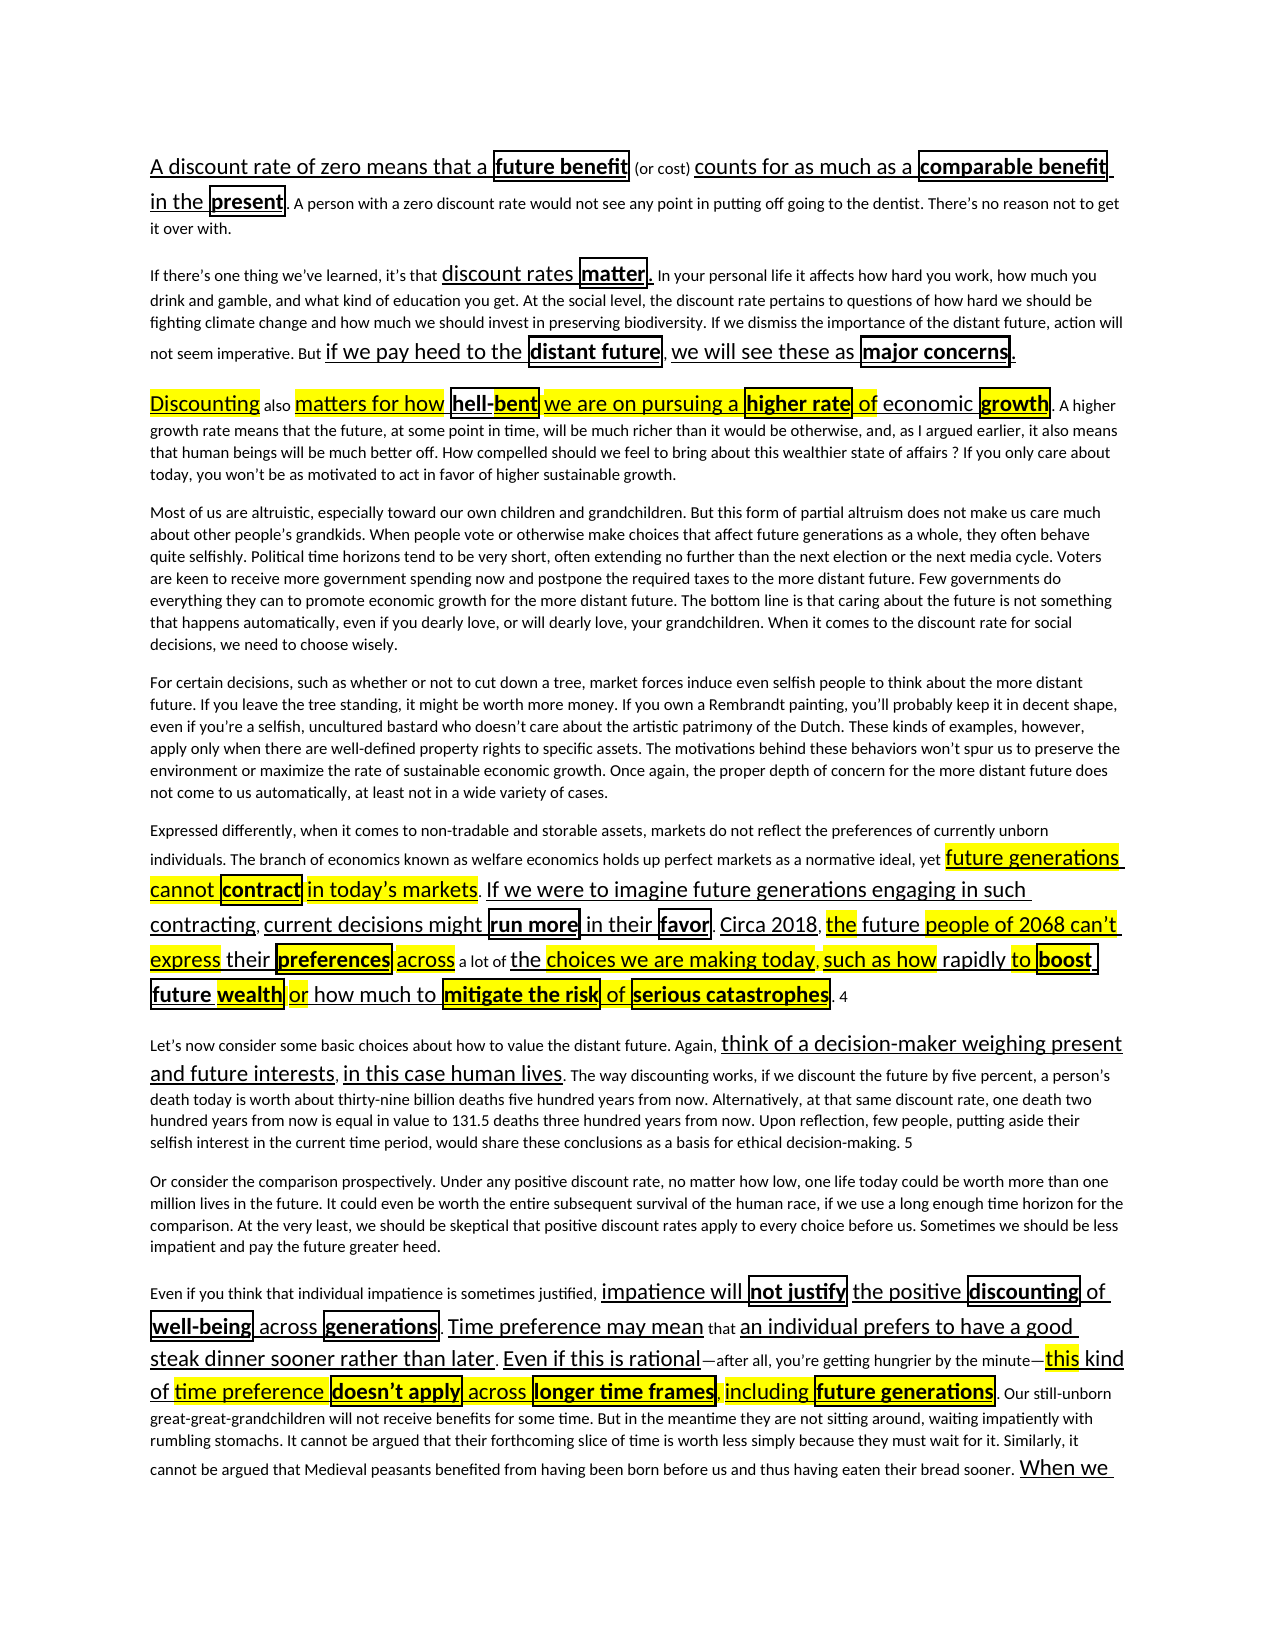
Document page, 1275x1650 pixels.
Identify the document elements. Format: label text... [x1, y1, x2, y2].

text For certain decisions, such as whether or not to cut down a tree, market forces induce even selfish people to think about the more distant future. If you leave the tree standing, it might be worth more money. If you own a Rembrandt painting, you’ll probably keep it in decent shape, even if you’re a selfish, uncultured bastard who doesn’t care about the artistic patrimony of the Dutch. These kinds of examples, however, apply only when there are well-defined property rights to specific assets. The motivations behind these behaviors won’t spur us to preserve the environment or maximize the rate of sustainable economic growth. Once again, the proper depth of concern for the more distant future does not come to us automatically, at least not in a wide variety of cases. [150, 673, 1125, 802]
text Most of us are altruistic, especially toward our own children and grandchildren. But this form of partial altruism does not make us care much about other people’s grandkids. When people vote or otherwise make choices that affect future generations as a whole, they often behave quite selfishly. Political time horizons tend to be very short, often extending no further than the next election or the next media cycle. Voters are keen to receive more government spending now and postpone the required taxes to the more distant future. Few governments do everything they can to promote economic growth for the more distant future. The bottom line is that caring about the future is not something that happens automatically, even if you dearly love, or will dearly love, your grandchildren. When it comes to the discount rate for social decisions, we need to choose wisely. [150, 503, 1125, 654]
text A discount rate of zero means that a future benefit (or cost) counts for as much as a comparable benefit in the present. A person with a zero discount rate would not see any point in putting off going to the dentist. There’s no reason not to get it over with. [150, 150, 1125, 239]
text Or consider the comparison prospectively. Under any positive discount rate, no matter how low, one life today could be worth more than one million lives in the future. It could even be worth the entire subsequent survival of the human race, if we use a long enough time horizon for the comparison. At the very least, we should be skeptical that positive discount rates apply to every choice before us. Sometimes we should be less impatient and pay the future greater heed. [150, 1171, 1125, 1257]
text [150, 1275, 1125, 1481]
text Let’s now consider some basic choices about how to value the distant future. Again, think of a decision-maker weighing present and future interests, in this case human lives. The way discounting works, if we discount the future by five percent, a person’s death today is worth about thirty-nine billion deaths five hundred years from now. Alternatively, at that same discount rate, one death two hundred years from now is equal in value to 131.5 deaths three hundred years from now. Upon reflection, few people, putting aside their selfish interest in the current time period, would share these conclusions as a basis for ethical decision-making. 5 [150, 1029, 1125, 1153]
text Discounting also matters for how hell-bent we are on pursuing a higher rate of economic growth. A higher growth rate means that the future, at some point in time, will be much richer than it would be otherwise, and, as I argued earlier, it also means that human beings will be much better off. How compelled should we feel to bring about this wealthier state of affairs ? If you only care about today, you won’t be as motivated to act in favor of higher sustainable growth. [150, 387, 1125, 484]
text Expressed differently, when it comes to non-tradable and storable assets, markets do not reflect the preferences of currently unborn individuals. The branch of economics known as welfare economics holds up perfect markets as a normative ideal, yet future generations cannot contract in today’s markets. If we were to imagine future generations engaging in such contracting, current decisions might run more in their favor. Circa 2018, the future people of 2068 can’t express their preferences across a lot of the choices we are making today, such as how rapidly to boost future wealth or how much to mitigate the risk of serious catastrophes. 4 [150, 821, 1125, 1010]
text If there’s one thing we’ve learned, it’s that discount rates matter. In your personal life it affects how hard you work, how much you drink and gamble, and what kind of education you get. At the social level, the discount rate pertains to questions of how hard we should be fighting climate change and how much we should invest in preserving biodiversity. If we dismiss the importance of the distant future, action will not seem imperative. But if we pay heed to the distant future, we will see these as major concerns. [150, 257, 1125, 368]
